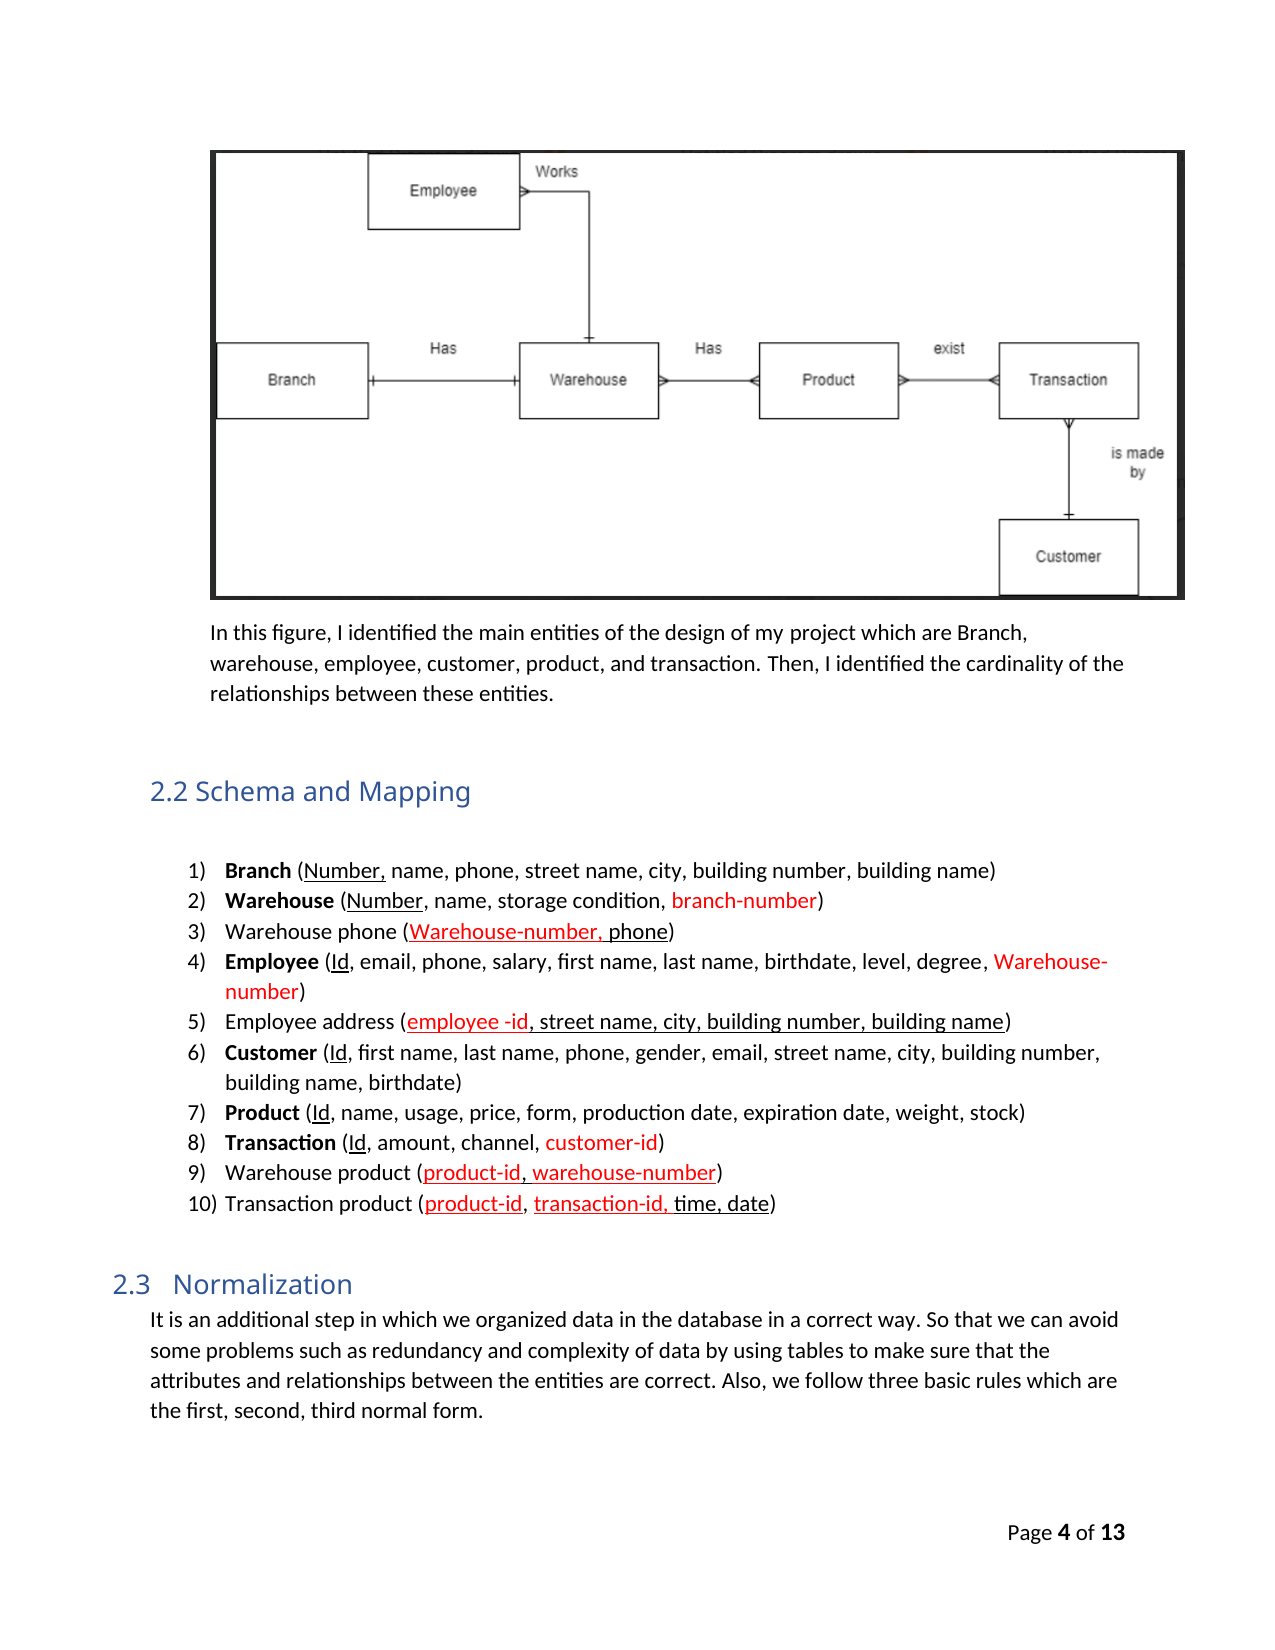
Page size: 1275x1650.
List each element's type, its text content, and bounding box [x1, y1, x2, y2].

list Branch (Number, name, phone, street name, city, building number, building name) [187, 856, 1125, 884]
list Warehouse phone (Warehouse-number, phone) [187, 917, 1125, 945]
text It is an additional step in which we organized data in the database in a correct way. So that we can avoid some problems such as redundancy and complexity of data by using tables to make sure that the attributes and relationships between the entities are correct. Also, we follow three basic rules which are the first, second, third normal form. [150, 1306, 1125, 1424]
list Warehouse product (product-id, warehouse-number) [187, 1158, 1125, 1187]
subtitle Normalization [112, 1266, 1125, 1303]
list Employee address (employee -id, street name, city, building number, building name) [187, 1007, 1125, 1036]
subtitle 2.2 Schema and Mapping [150, 773, 1125, 809]
picture [210, 150, 1185, 600]
list Employee (Id, email, phone, salary, first name, last name, birthdate, level, degree, Warehouse-number) [187, 947, 1125, 1005]
list Transaction product (product-id, transaction-id, time, date) [187, 1189, 1125, 1217]
list Transaction (Id, amount, channel, customer-id) [187, 1128, 1125, 1156]
text In this figure, I identified the main entities of the design of my project which are Branch, warehouse, employee, customer, product, and transaction. Then, I identified the cardinality of the relationships between these entities. [210, 618, 1125, 707]
list Customer (Id, first name, last name, phone, gender, email, street name, city, building number, building name, birthdate) [187, 1038, 1125, 1096]
list Warehouse (Number, name, storage condition, branch-number) [187, 887, 1125, 915]
list Product (Id, name, usage, price, form, production date, expiration date, weight, stock) [187, 1098, 1125, 1126]
